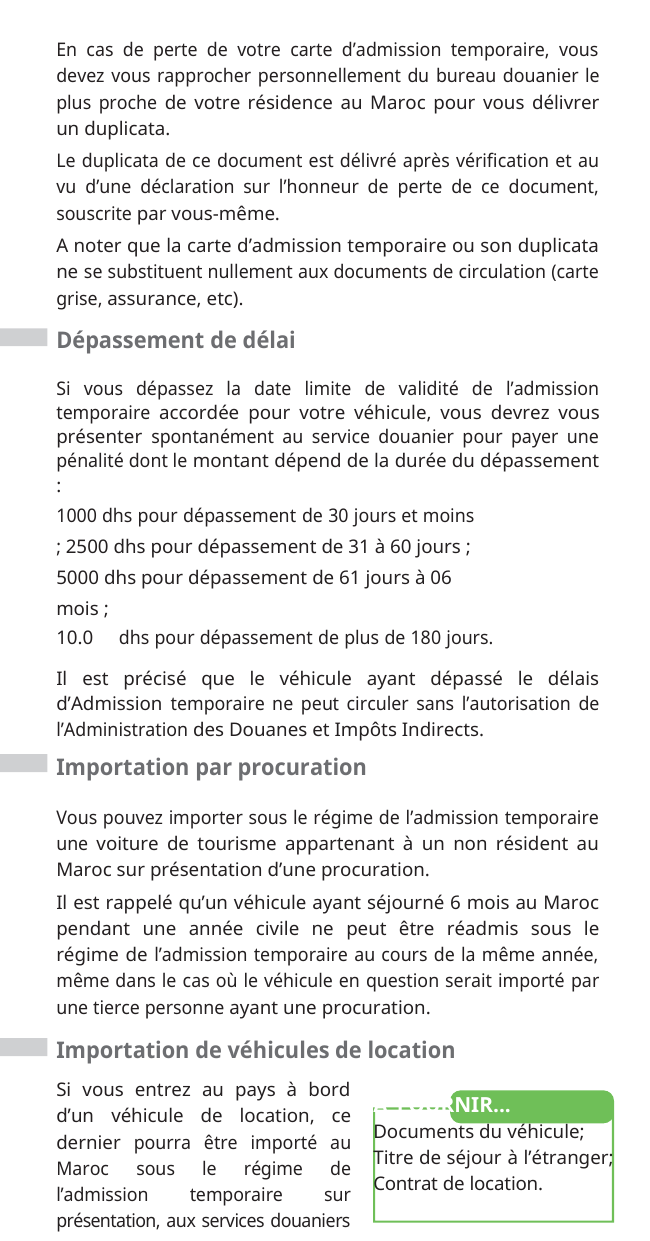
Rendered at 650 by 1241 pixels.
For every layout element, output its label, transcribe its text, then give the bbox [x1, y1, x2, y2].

text Il est rappelé qu’un véhicule ayant séjourné 6 mois au Maroc pendant une année civile ne peut être réadmis sous le régime de l’admission temporaire au cours de la même année, même dans le cas où le véhicule en question serait importé par une tierce personne ayant une procuration. [56, 889, 600, 1019]
text 1000 dhs pour dépassement de 30 jours et moins ; 2500 dhs pour dépassement de 31 à 60 jours ; 5000 dhs pour dépassement de 61 jours à 06 mois ; [56, 503, 475, 621]
list dhs pour dépassement de plus de 180 jours. [56, 627, 649, 648]
text Si vous dépassez la date limite de validité de l’admission temporaire accordée pour votre véhicule, vous devrez vous présenter spontanément au service douanier pour payer une pénalité dont le montant dépend de la durée du dépassement : [56, 376, 600, 498]
text Le duplicata de ce document est délivré après vérification et au vu d’une déclaration sur l’honneur de perte de ce document, souscrite par vous-même. [56, 148, 600, 226]
text Il est précisé que le véhicule ayant dépassé le délais d’Admission temporaire ne peut circuler sans l’autorisation de l’Administration des Douanes et Impôts Indirects. [56, 665, 599, 742]
text En cas de perte de votre carte d’admission temporaire, vous devez vous rapprocher personnellement du bureau douanier le plus proche de votre résidence au Maroc pour vous délivrer un duplicata. [56, 37, 599, 141]
text Vous pouvez importer sous le régime de l’admission temporaire une voiture de tourisme appartenant à un non résident au Maroc sur présentation d’une procuration. [56, 804, 600, 882]
text A noter que la carte d’admission temporaire ou son duplicata ne se substituent nullement aux documents de circulation (carte grise, assurance, etc). [56, 232, 600, 311]
subtitle Importation de véhicules de location [56, 1034, 649, 1065]
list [56, 1076, 351, 1233]
subtitle Dépassement de délai [56, 324, 649, 356]
subtitle Importation par procuration [56, 751, 649, 782]
